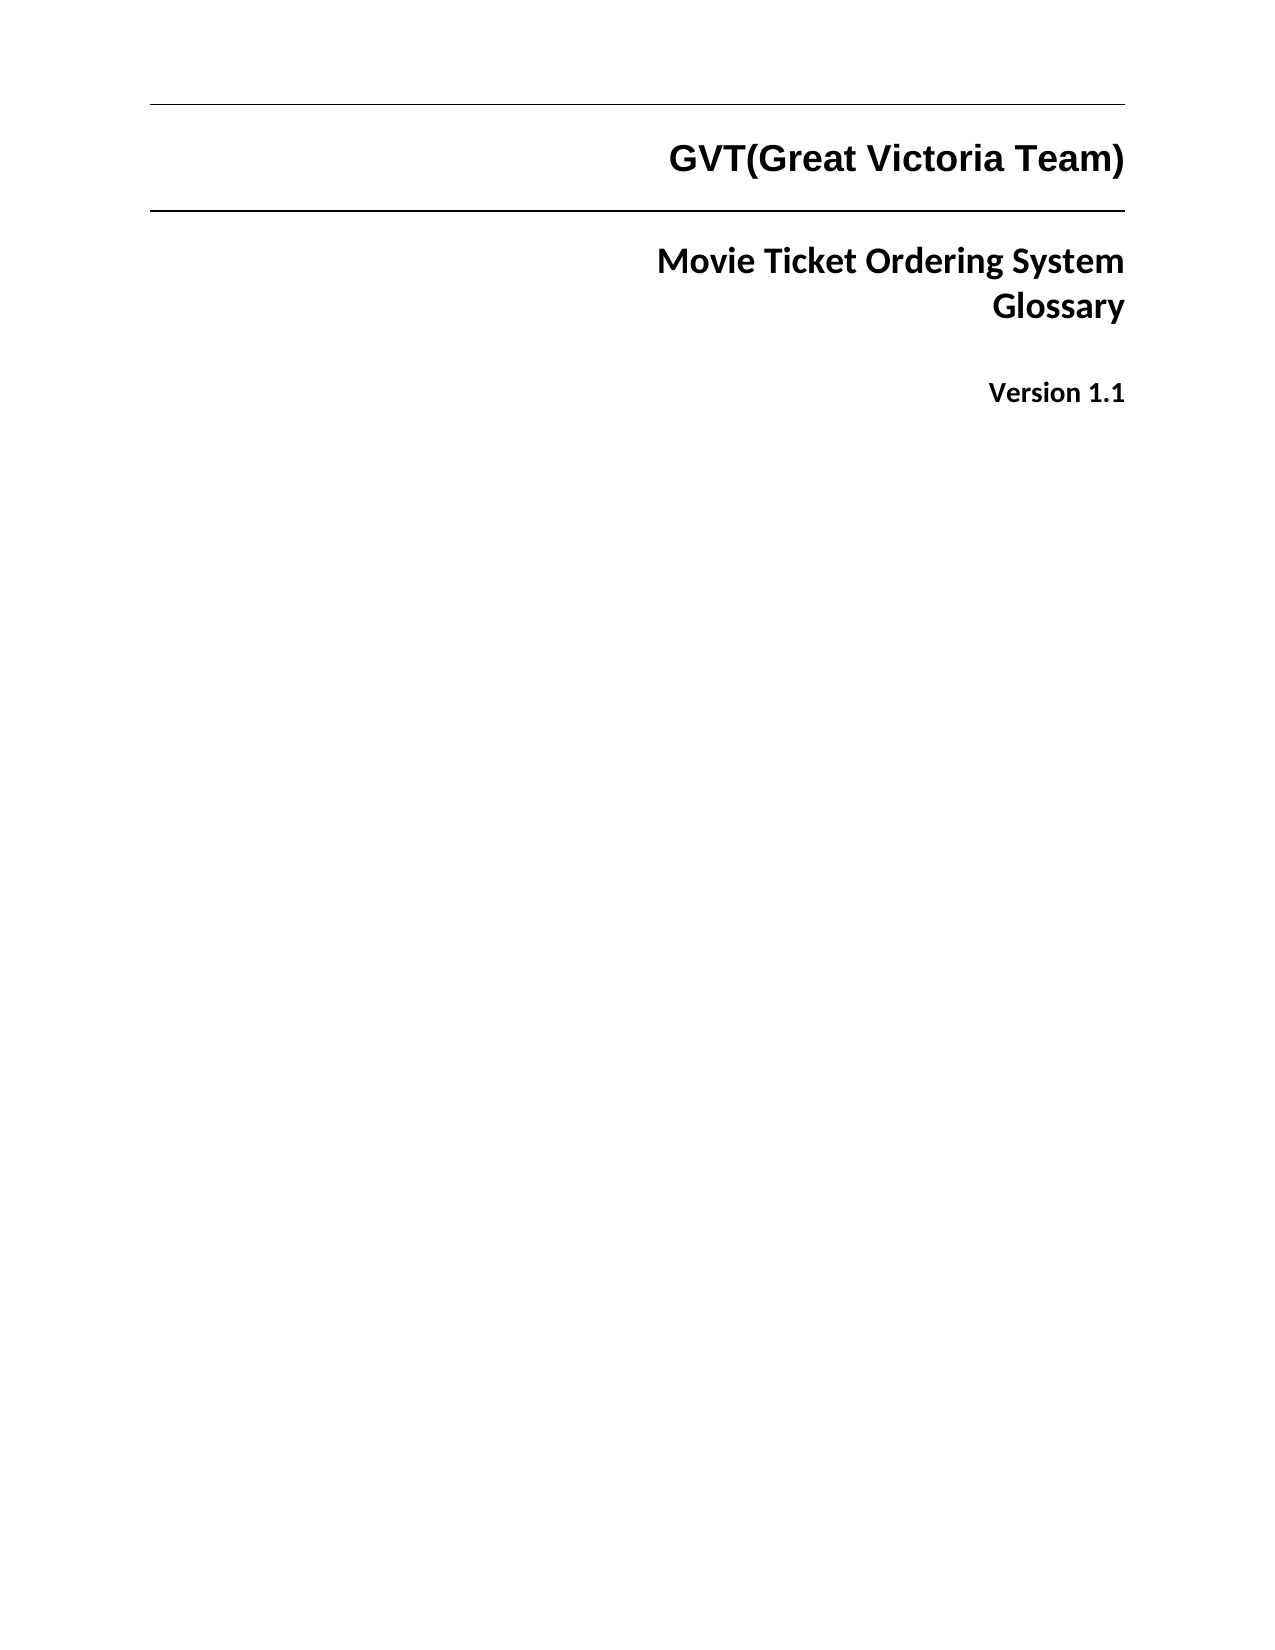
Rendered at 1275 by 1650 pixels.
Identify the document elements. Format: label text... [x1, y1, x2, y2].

title Movie Ticket Ordering System [150, 237, 1125, 282]
title Version 1.1 [150, 374, 1125, 410]
title Glossary [150, 282, 1125, 328]
